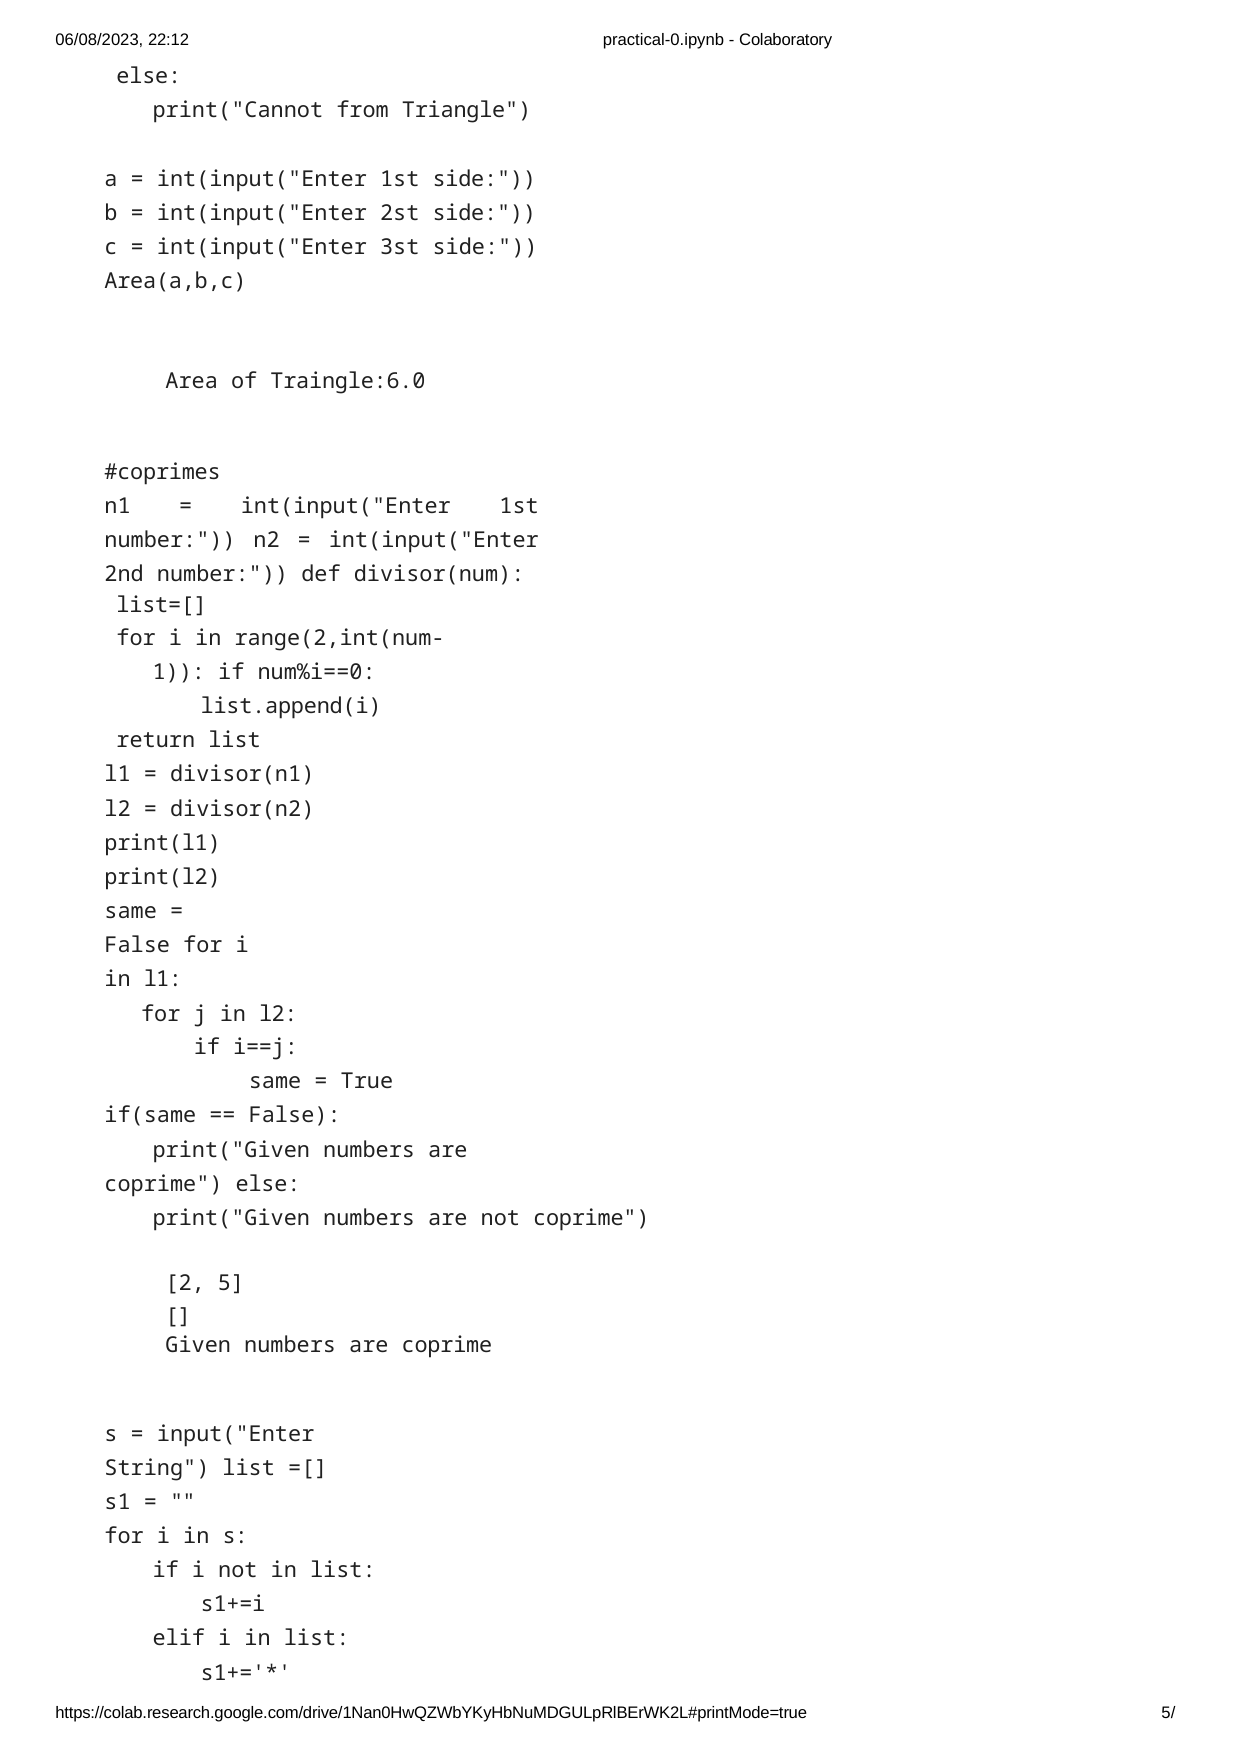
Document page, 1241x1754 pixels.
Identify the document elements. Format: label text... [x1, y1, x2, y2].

text elif i in list: s1+='*' [152, 1622, 410, 1686]
text b = int(input("Enter 2st side:")) [104, 197, 1188, 227]
text [2, 5] [] [165, 1267, 250, 1330]
text if i==j: [94, 1031, 298, 1061]
text l1 = divisor(n1) l2 = divisor(n2) print(l1) print(l2) [104, 758, 316, 891]
text list=[] [116, 592, 1188, 618]
text a = int(input("Enter 1st side:")) [104, 163, 1188, 193]
text print("Cannot from Triangle") [152, 94, 1188, 124]
text else: [116, 60, 1188, 90]
text for i in s: [104, 1520, 1188, 1550]
text for j in l2: [94, 998, 298, 1027]
text s1 = "" [104, 1486, 1188, 1516]
text #coprimes [104, 456, 1188, 486]
text Given numbers are coprime [165, 1333, 1188, 1357]
text same = False for i in l1: [104, 895, 250, 993]
text if i not in list: s1+=i [152, 1554, 410, 1618]
text Area of Traingle:6.0 [165, 365, 1188, 394]
text print("Given numbers are not coprime") [152, 1202, 1188, 1232]
text print("Given numbers are coprime") else: [104, 1134, 579, 1198]
text s = input("Enter String") list =[] [104, 1418, 410, 1482]
text list.append(i) return list [116, 690, 410, 754]
text for i in range(2,int(num-1)): if num%i==0: [116, 622, 484, 686]
text same = True if(same == False): [104, 1065, 410, 1129]
text n1 = int(input("Enter 1st number:")) n2 = int(input("Enter 2nd number:")) def divisor(num): [104, 489, 538, 588]
text c = int(input("Enter 3st side:")) Area(a,b,c) [104, 231, 579, 295]
